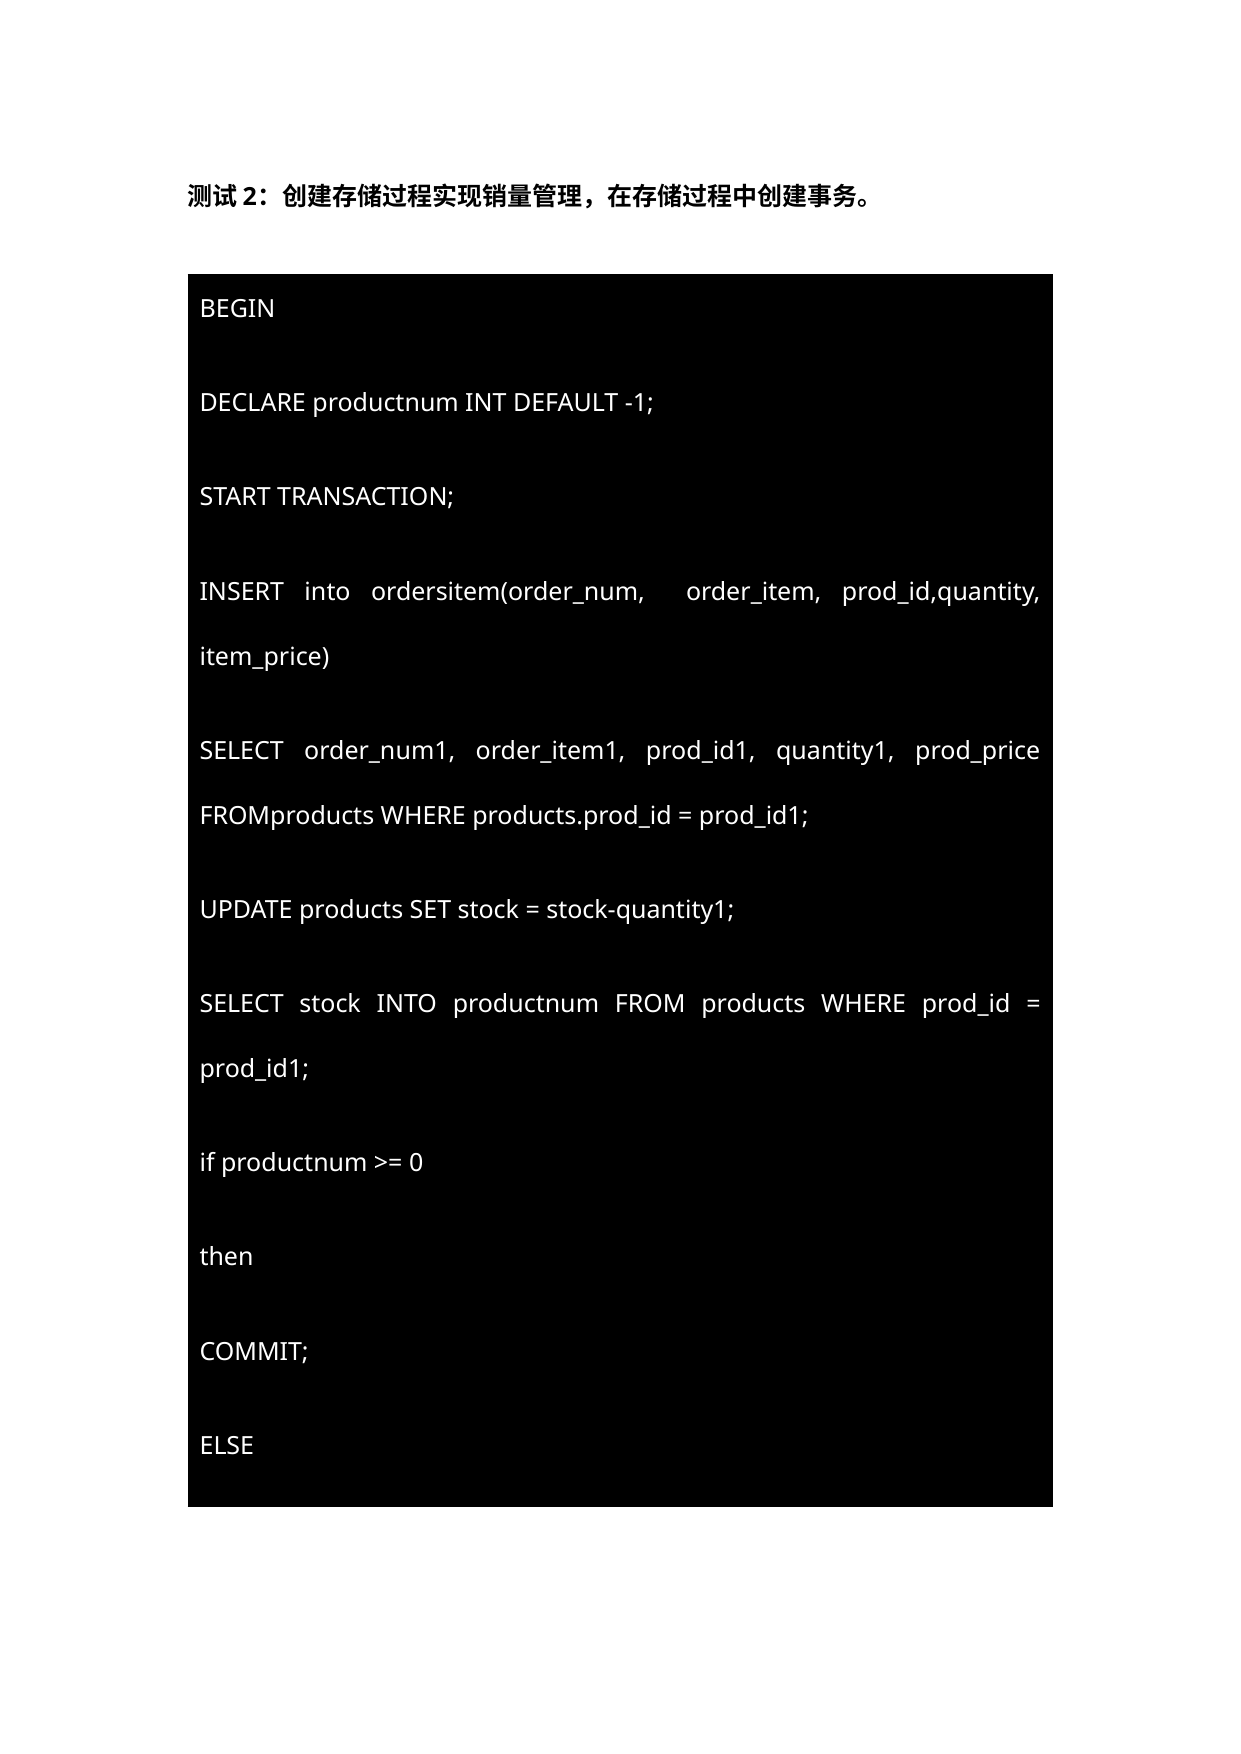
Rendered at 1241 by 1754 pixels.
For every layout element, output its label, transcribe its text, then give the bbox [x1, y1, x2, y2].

text 测试2：创建存储过程实现销量管理，在存储过程中创建事务。 [187, 162, 1053, 227]
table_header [189, 275, 1052, 1506]
